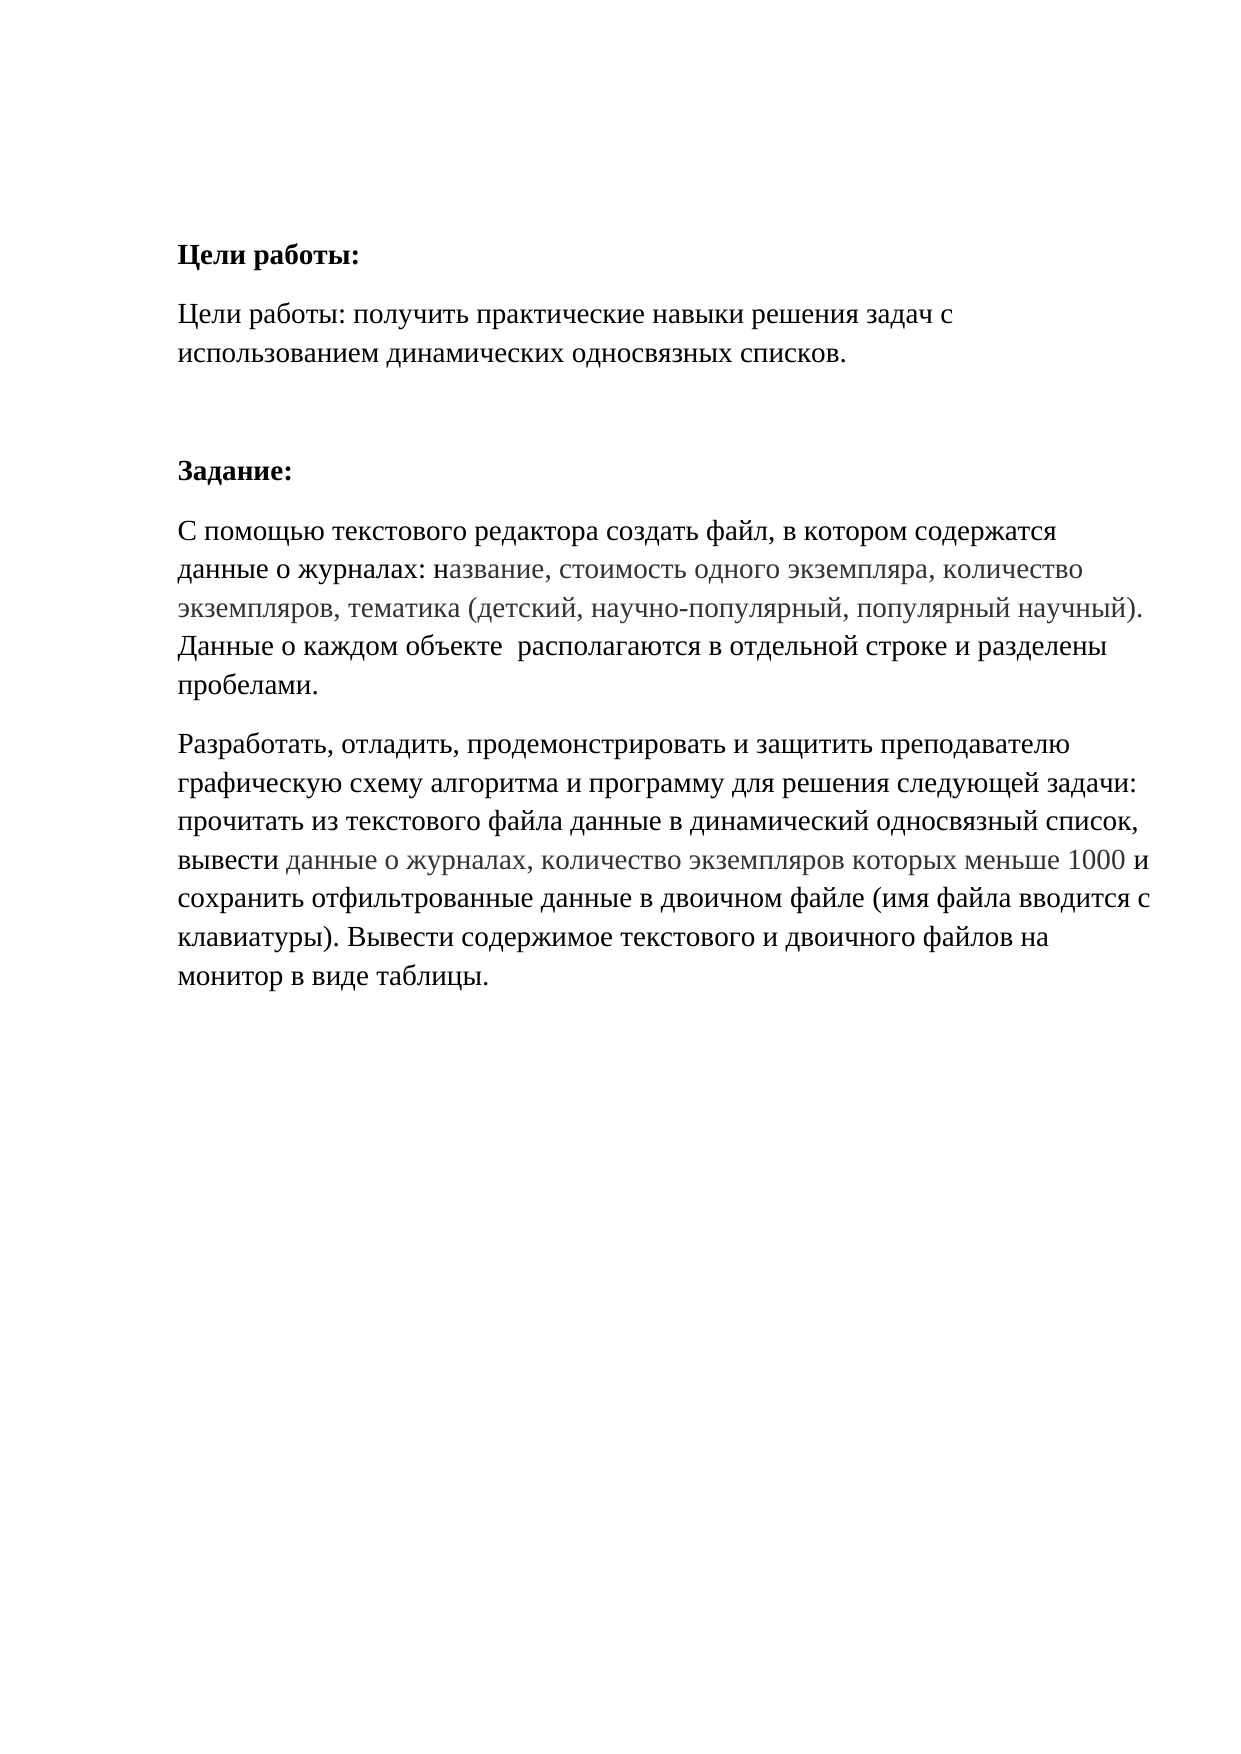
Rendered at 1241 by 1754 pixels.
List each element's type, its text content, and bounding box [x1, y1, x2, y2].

text С помощью текстового редактора создать файл, в котором содержатся данные о журналах: название, стоимость одного экземпляра, количество экземпляров, тематика (детский, научно-популярный, популярный научный). Данные о каждом объекте располагаются в отдельной строке и разделены пробелами. [177, 513, 1152, 701]
text Цели работы: [177, 237, 1152, 270]
text Задание: [177, 453, 1152, 487]
text Цели работы: получить практические навыки решения задач с использованием динамических односвязных списков. [177, 296, 1152, 368]
text Разработать, отладить, продемонстрировать и защитить преподавателю графическую схему алгоритма и программу для решения следующей задачи: прочитать из текстового файла данные в динамический односвязный список, вывести данные о журналах, количество экземпляров которых меньше 1000 и сохранить отфильтрованные данные в двоичном файле (имя файла вводится с клавиатуры). Вывести содержимое текстового и двоичного файлов на монитор в виде таблицы. [177, 726, 1152, 991]
